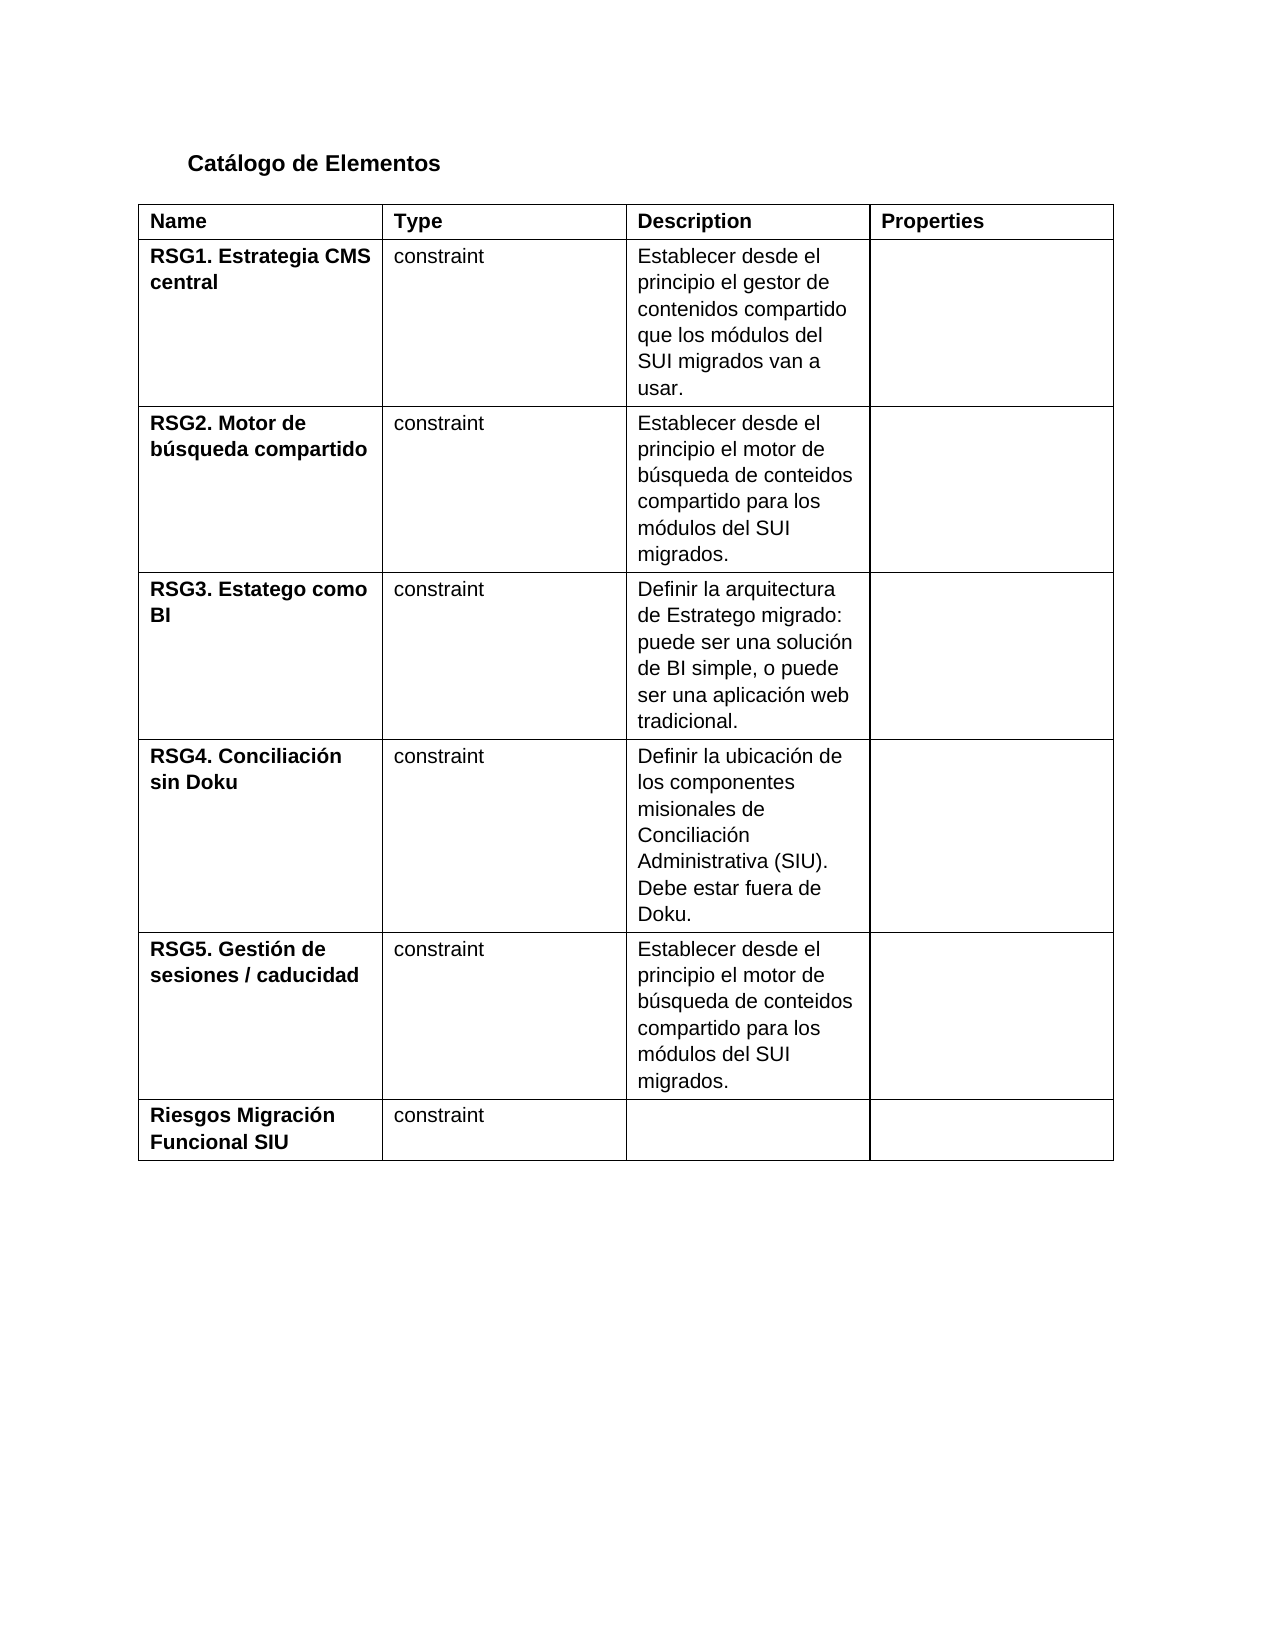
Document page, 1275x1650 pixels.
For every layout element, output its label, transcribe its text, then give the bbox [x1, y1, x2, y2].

table_cell RSG2. Motor de búsqueda compartido [139, 407, 382, 572]
table_header Properties [871, 205, 1113, 239]
subtitle Catálogo de Elementos [187, 150, 1125, 176]
table_cell RSG3. Estatego como BI [139, 573, 382, 739]
table_cell constraint [383, 933, 626, 1098]
table_cell constraint [383, 240, 626, 406]
table_cell constraint [383, 573, 626, 739]
table_cell Establecer desde el principio el motor de búsqueda de conteidos compartido para los módulos del SUI migrados. [627, 407, 869, 572]
table_cell [871, 573, 1113, 739]
table_cell constraint [383, 1100, 626, 1160]
table_cell RSG5. Gestión de sesiones / caducidad [139, 933, 382, 1098]
table_cell [871, 1100, 1113, 1160]
table_cell [871, 240, 1113, 406]
table_header Name [139, 205, 382, 239]
table_cell Definir la arquitectura de Estratego migrado: puede ser una solución de BI simple, o puede ser una aplicación web tradicional. [627, 573, 869, 739]
table_cell constraint [383, 407, 626, 572]
table_header Description [627, 205, 869, 239]
table_cell Establecer desde el principio el gestor de contenidos compartido que los módulos del SUI migrados van a usar. [627, 240, 869, 406]
table_cell Establecer desde el principio el motor de búsqueda de conteidos compartido para los módulos del SUI migrados. [627, 933, 869, 1098]
table_cell RSG4. Conciliación sin Doku [139, 740, 382, 932]
table_cell [871, 407, 1113, 572]
table_cell [871, 740, 1113, 932]
table_cell Riesgos Migración Funcional SIU [139, 1100, 382, 1160]
table_cell [627, 1100, 869, 1160]
table_cell [871, 933, 1113, 1098]
table_cell constraint [383, 740, 626, 932]
table_cell RSG1. Estrategia CMS central [139, 240, 382, 406]
table_cell Definir la ubicación de los componentes misionales de Conciliación Administrativa (SIU). Debe estar fuera de Doku. [627, 740, 869, 932]
table_header Type [383, 205, 626, 239]
